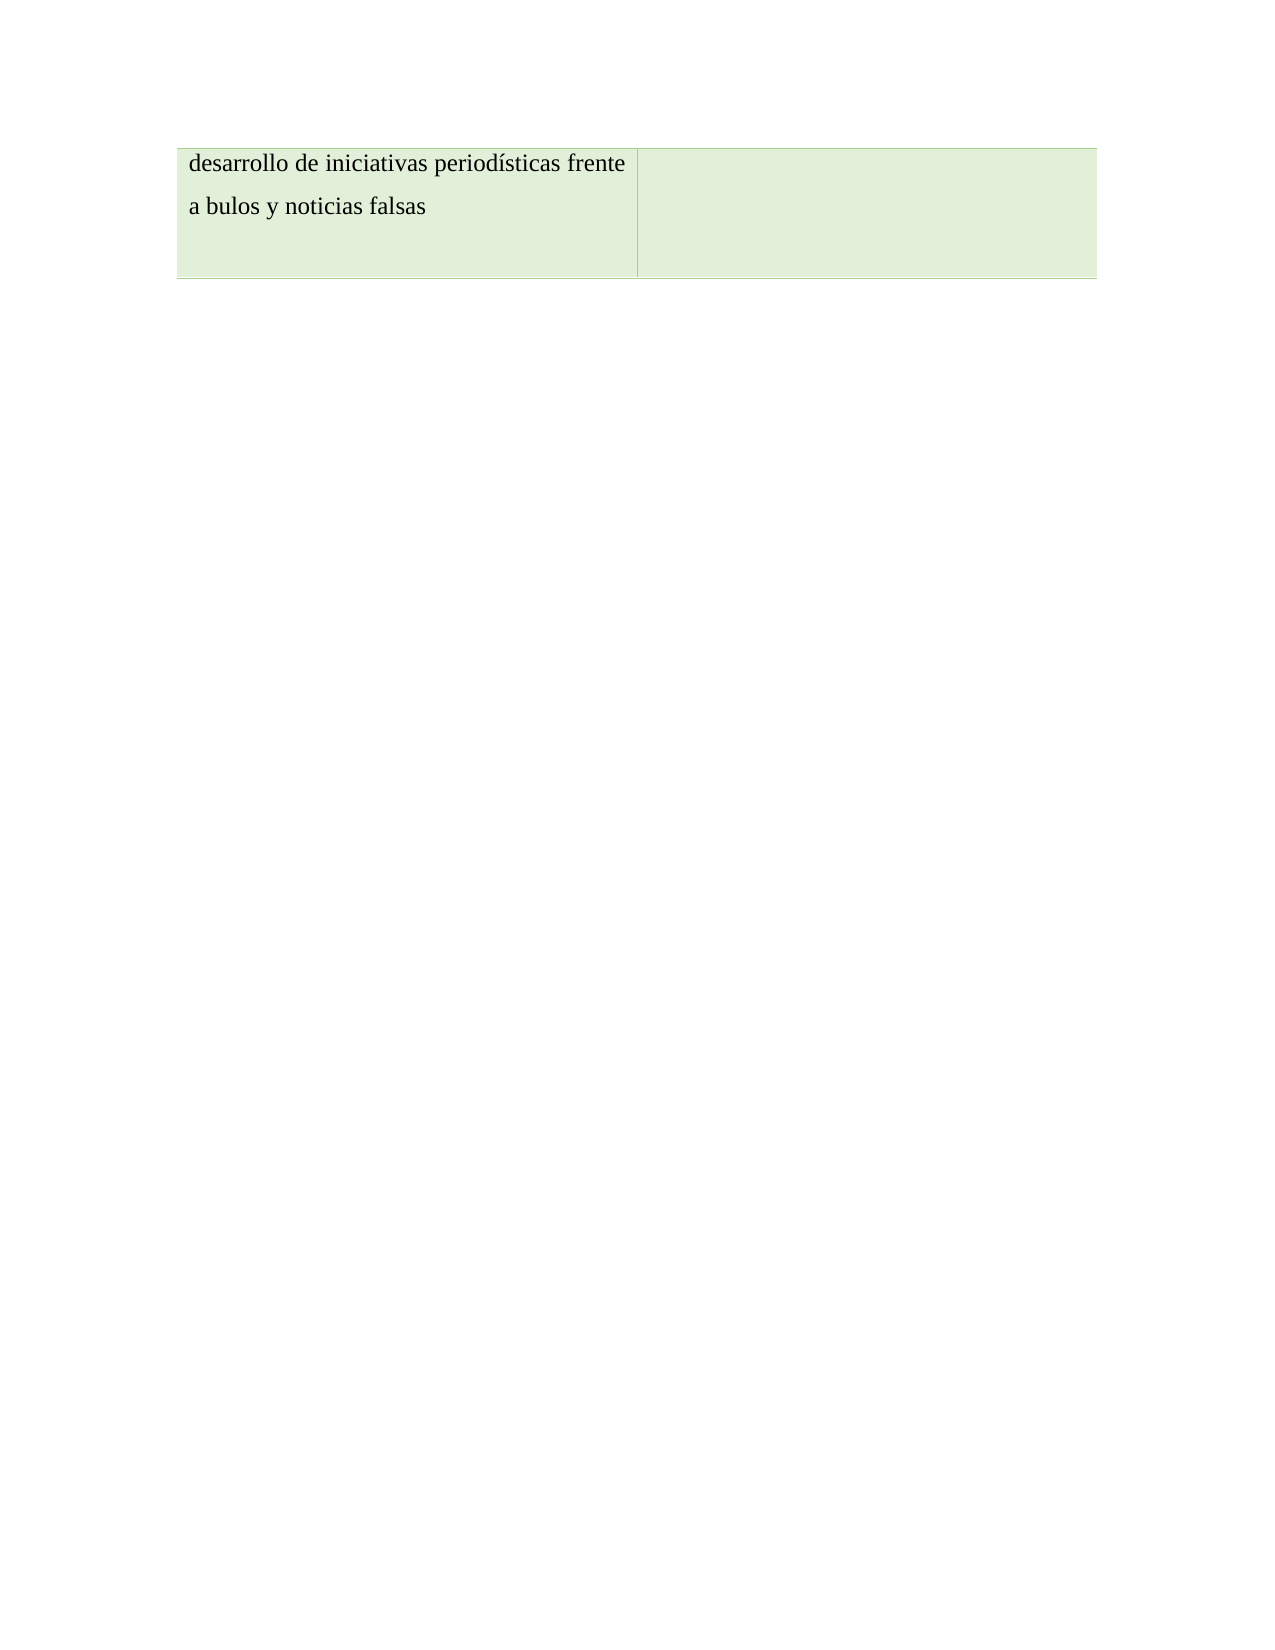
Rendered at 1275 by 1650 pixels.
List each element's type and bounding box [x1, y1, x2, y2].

table_cell [638, 149, 1097, 277]
table_cell [177, 149, 637, 277]
